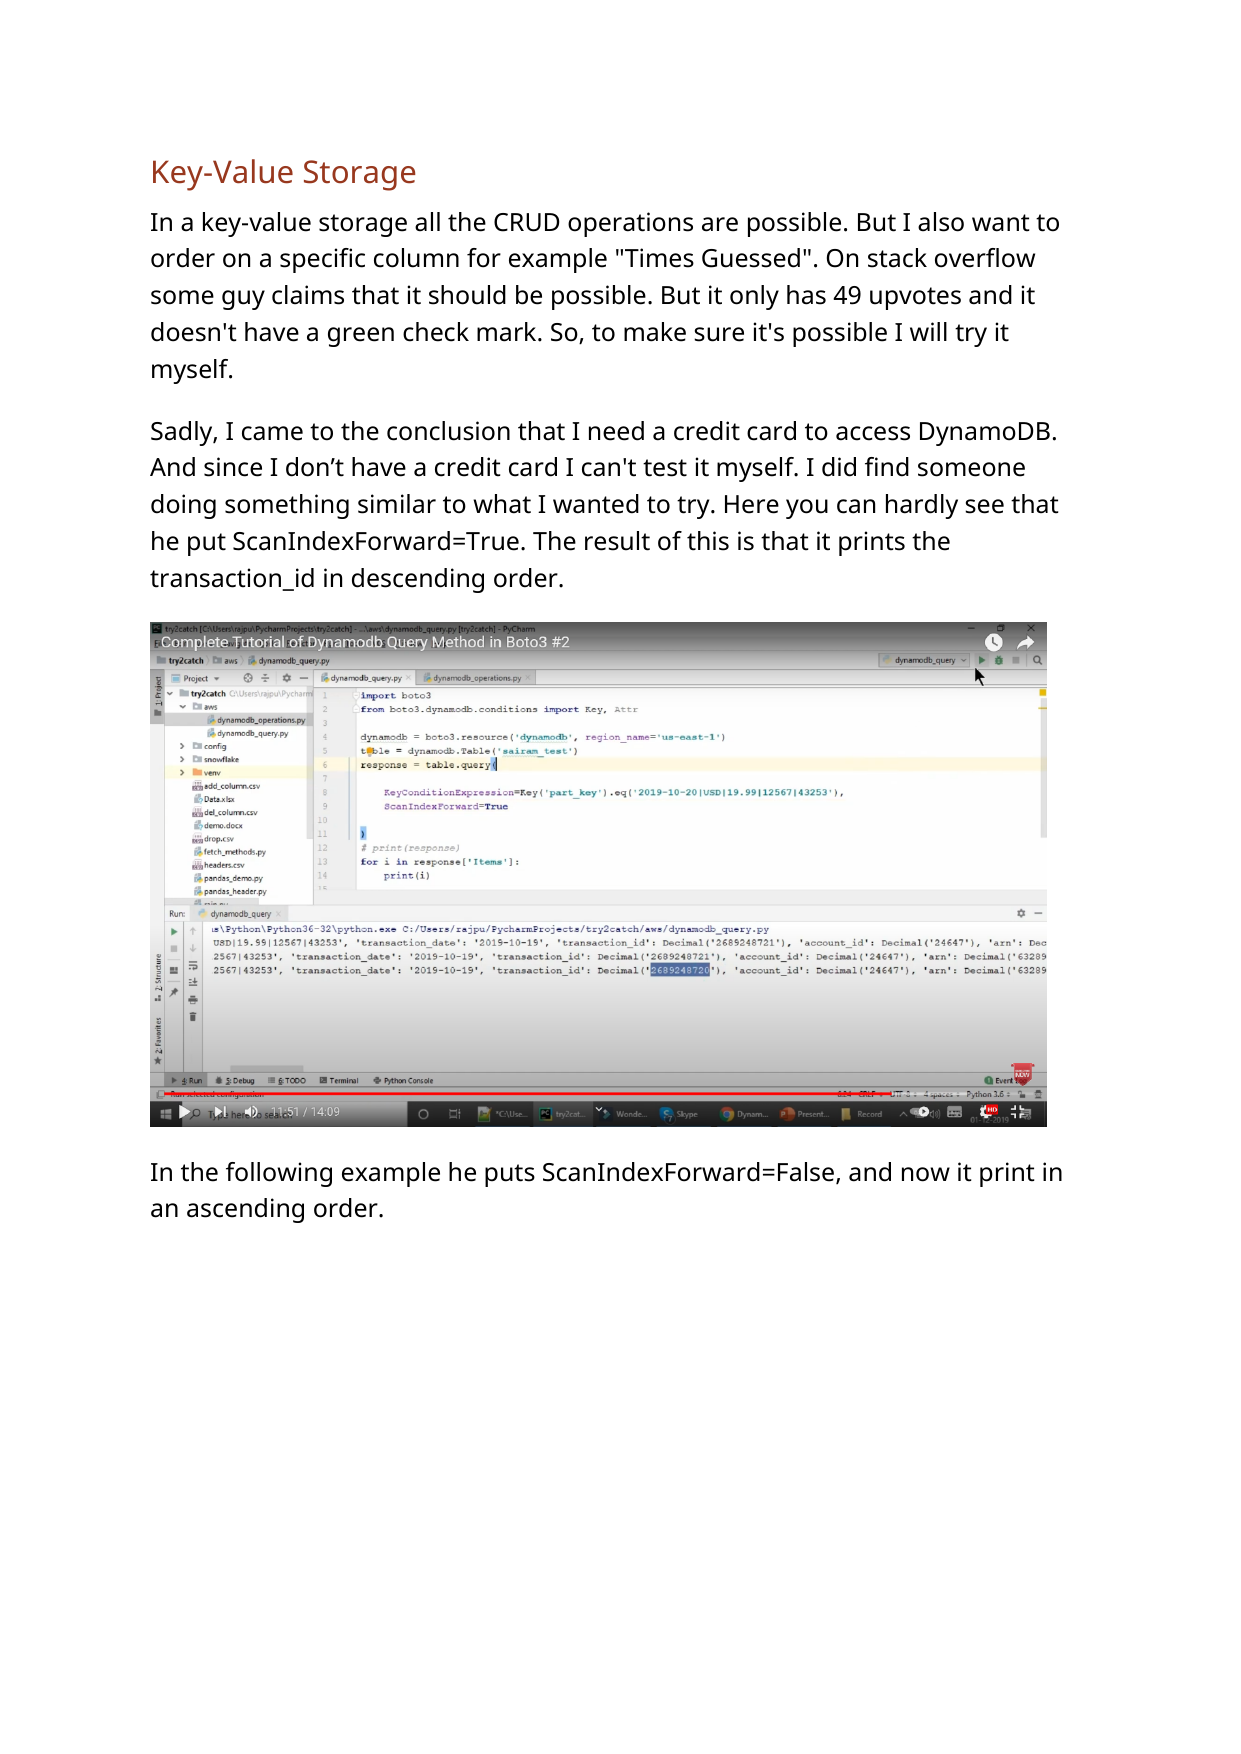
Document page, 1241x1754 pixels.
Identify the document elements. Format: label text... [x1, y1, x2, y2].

text In a key-value storage all the CRUD operations are possible. But I also want to order on a specific column for example "Times Guessed". On stack overflow some guy claims that it should be possible. But it only has 49 upvotes and it doesn't have a green check mark. So, to make sure it's possible I will try it myself. [150, 204, 1090, 385]
text In the following example he puts ScanIndexForward=False, and now it print in an ascending order. [150, 1154, 1090, 1225]
text Sadly, I came to the conclusion that I need a credit card to access DynamoDB. And since I don’t have a credit card I can't test it myself. I did find someone doing something similar to what I wanted to try. Here you can hardly see that he put ScanIndexForward=True. The result of this is that it prints the transaction_id in descending order. [150, 413, 1090, 594]
subtitle Key-Value Storage [150, 150, 1090, 193]
picture [150, 622, 1047, 1127]
